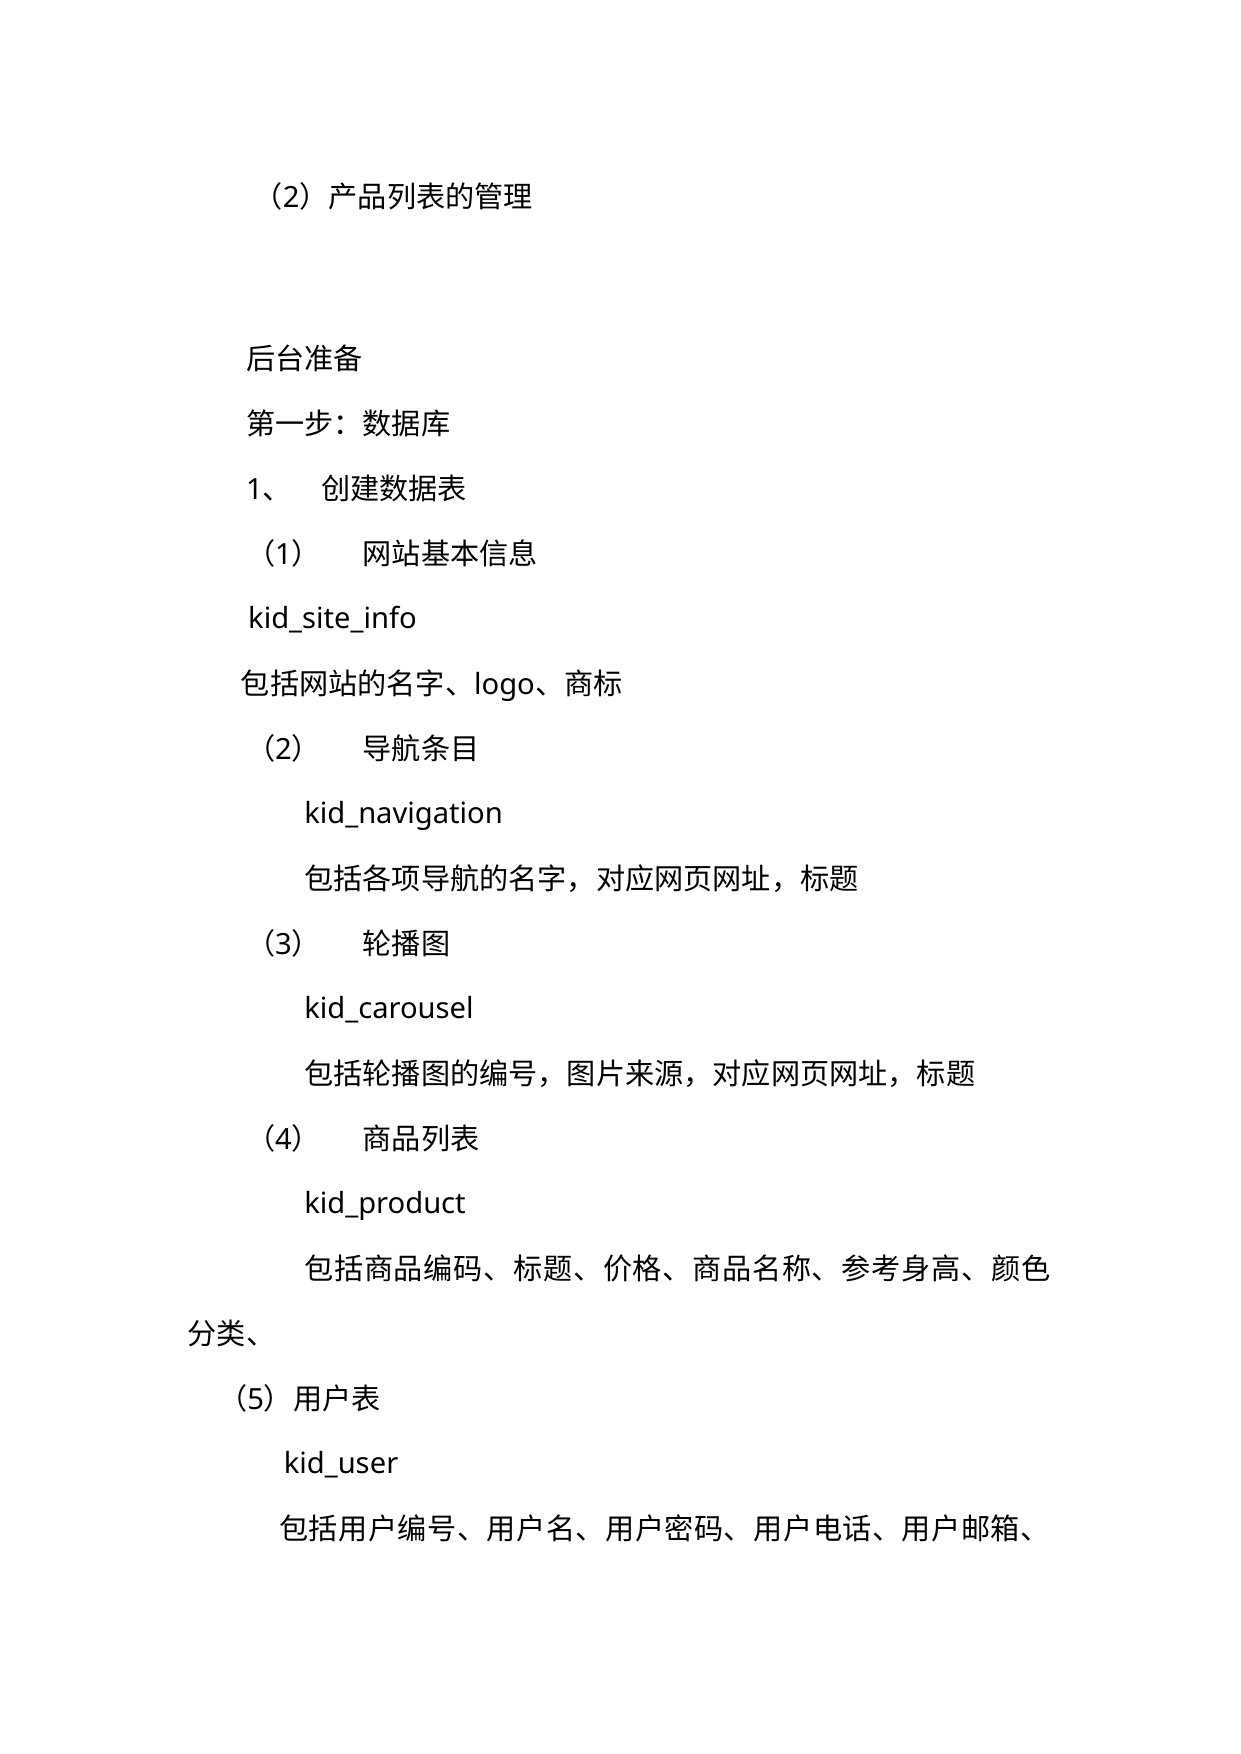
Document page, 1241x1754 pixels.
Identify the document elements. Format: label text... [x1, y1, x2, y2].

list （5）用户表 [187, 1364, 1053, 1429]
list 包括轮播图的编号，图片来源，对应网页网址，标题 [246, 1039, 1053, 1104]
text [187, 1494, 1053, 1559]
list kid_product [246, 1169, 1053, 1234]
text kid_site_info [187, 584, 1053, 649]
text 后台准备 [187, 324, 1053, 389]
text 第一步：数据库 [187, 389, 1053, 454]
text （2）产品列表的管理 [187, 162, 1053, 227]
list 网站基本信息 [246, 519, 1053, 584]
text 包括网站的名字、logo、商标 [187, 649, 1053, 714]
list 创建数据表 [246, 454, 1053, 519]
list 商品列表 [246, 1104, 1053, 1169]
text kid_user [187, 1429, 1053, 1494]
list 导航条目 [246, 714, 1053, 779]
list kid_carousel [246, 974, 1053, 1039]
list 包括商品编码、标题、价格、商品名称、参考身高、颜色分类、 [187, 1234, 1053, 1364]
list kid_navigation [246, 779, 1053, 844]
list 轮播图 [246, 909, 1053, 974]
list 包括各项导航的名字，对应网页网址，标题 [246, 844, 1053, 909]
